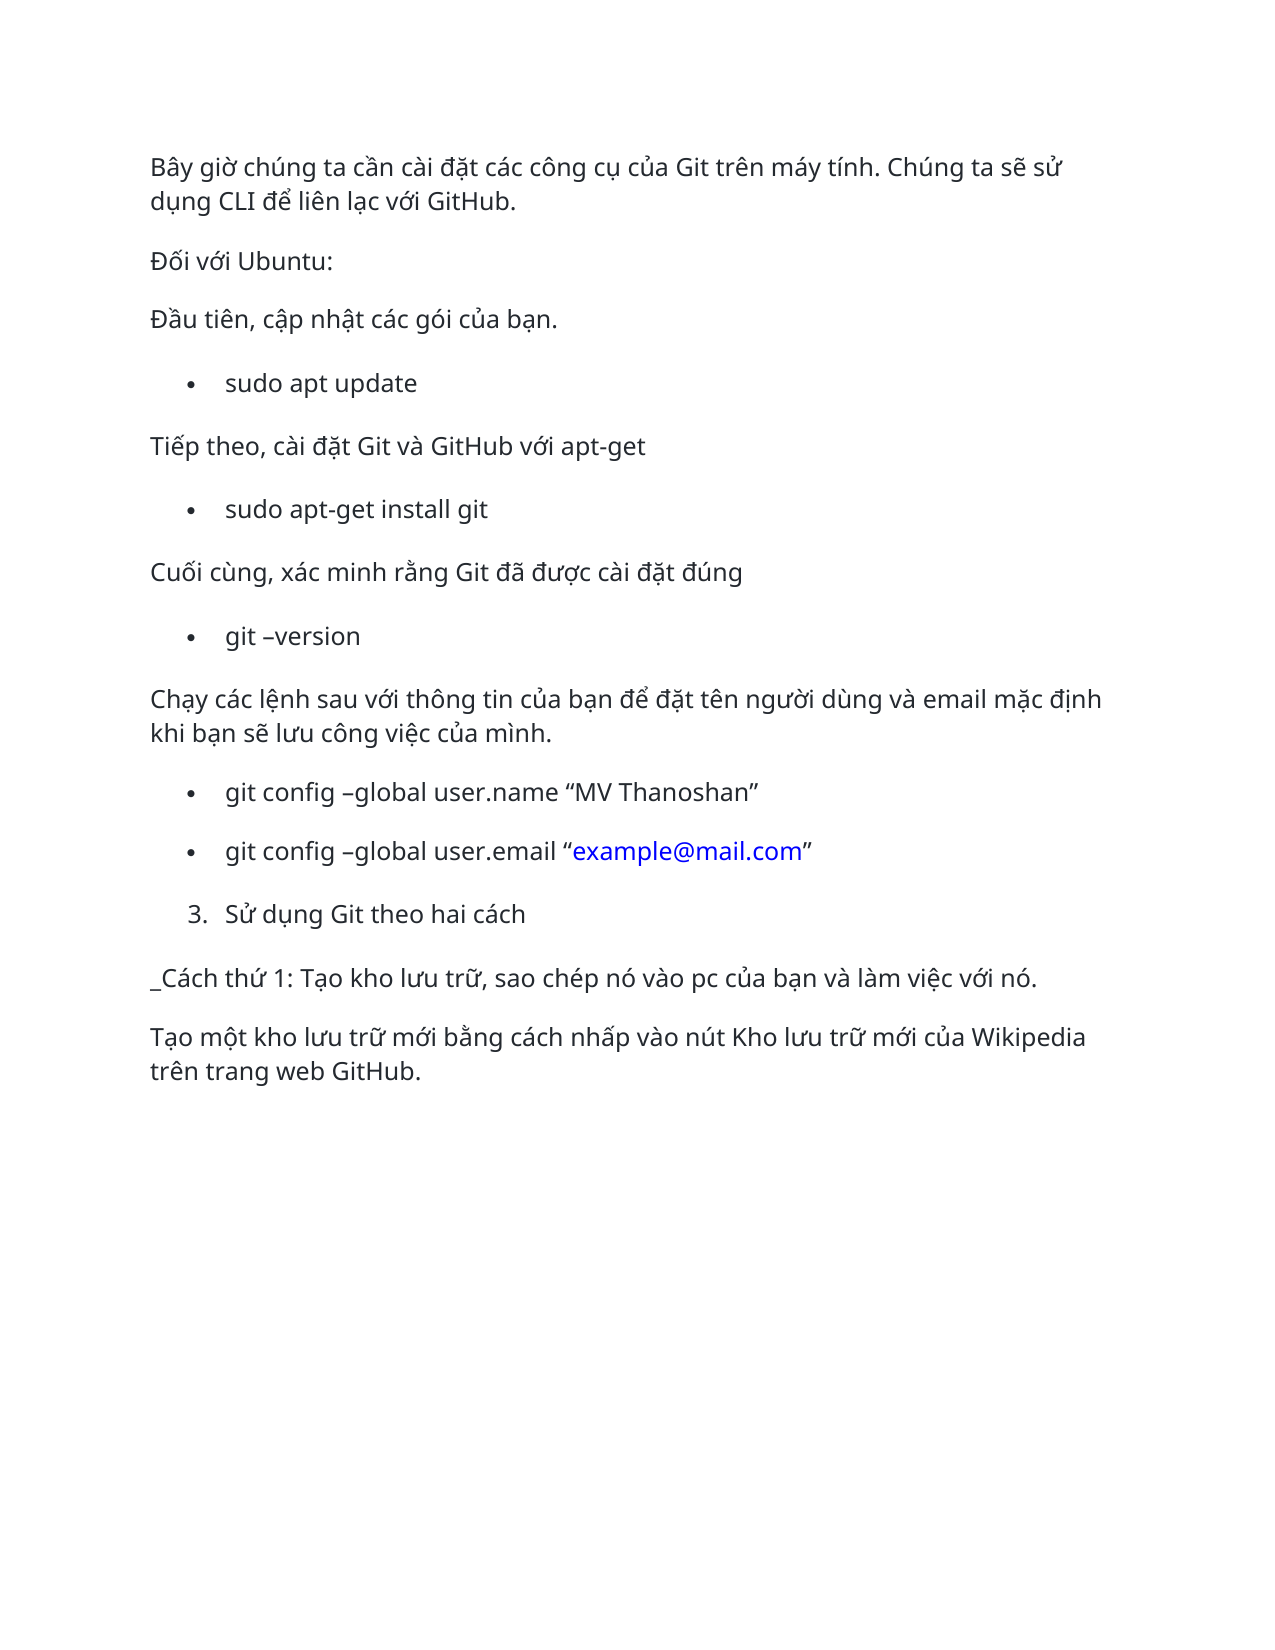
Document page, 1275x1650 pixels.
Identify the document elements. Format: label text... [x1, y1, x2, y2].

list Sử dụng Git theo hai cách [187, 897, 1125, 931]
text Đối với Ubuntu: [150, 243, 1125, 277]
list git –version [187, 618, 1125, 652]
text Tạo một kho lưu trữ mới bằng cách nhấp vào nút Kho lưu trữ mới của Wikipedia trên trang web GitHub. [150, 1019, 1125, 1087]
text _Cách thứ 1: Tạo kho lưu trữ, sao chép nó vào pc của bạn và làm việc với nó. [150, 960, 1125, 994]
text Bây giờ chúng ta cần cài đặt các công cụ của Git trên máy tính. Chúng ta sẽ sử dụng CLI để liên lạc với GitHub. [150, 150, 1125, 218]
list git config –global user.email “example@mail.com” [187, 834, 1125, 868]
list sudo apt-get install git [187, 492, 1125, 526]
list git config –global user.name “MV Thanoshan” [187, 775, 1125, 809]
text Tiếp theo, cài đặt Git và GitHub với apt-get [150, 429, 1125, 463]
text Đầu tiên, cập nhật các gói của bạn. [150, 302, 1125, 336]
list sudo apt update [187, 365, 1125, 399]
text Chạy các lệnh sau với thông tin của bạn để đặt tên người dùng và email mặc định khi bạn sẽ lưu công việc của mình. [150, 682, 1125, 750]
text Cuối cùng, xác minh rằng Git đã được cài đặt đúng [150, 555, 1125, 589]
